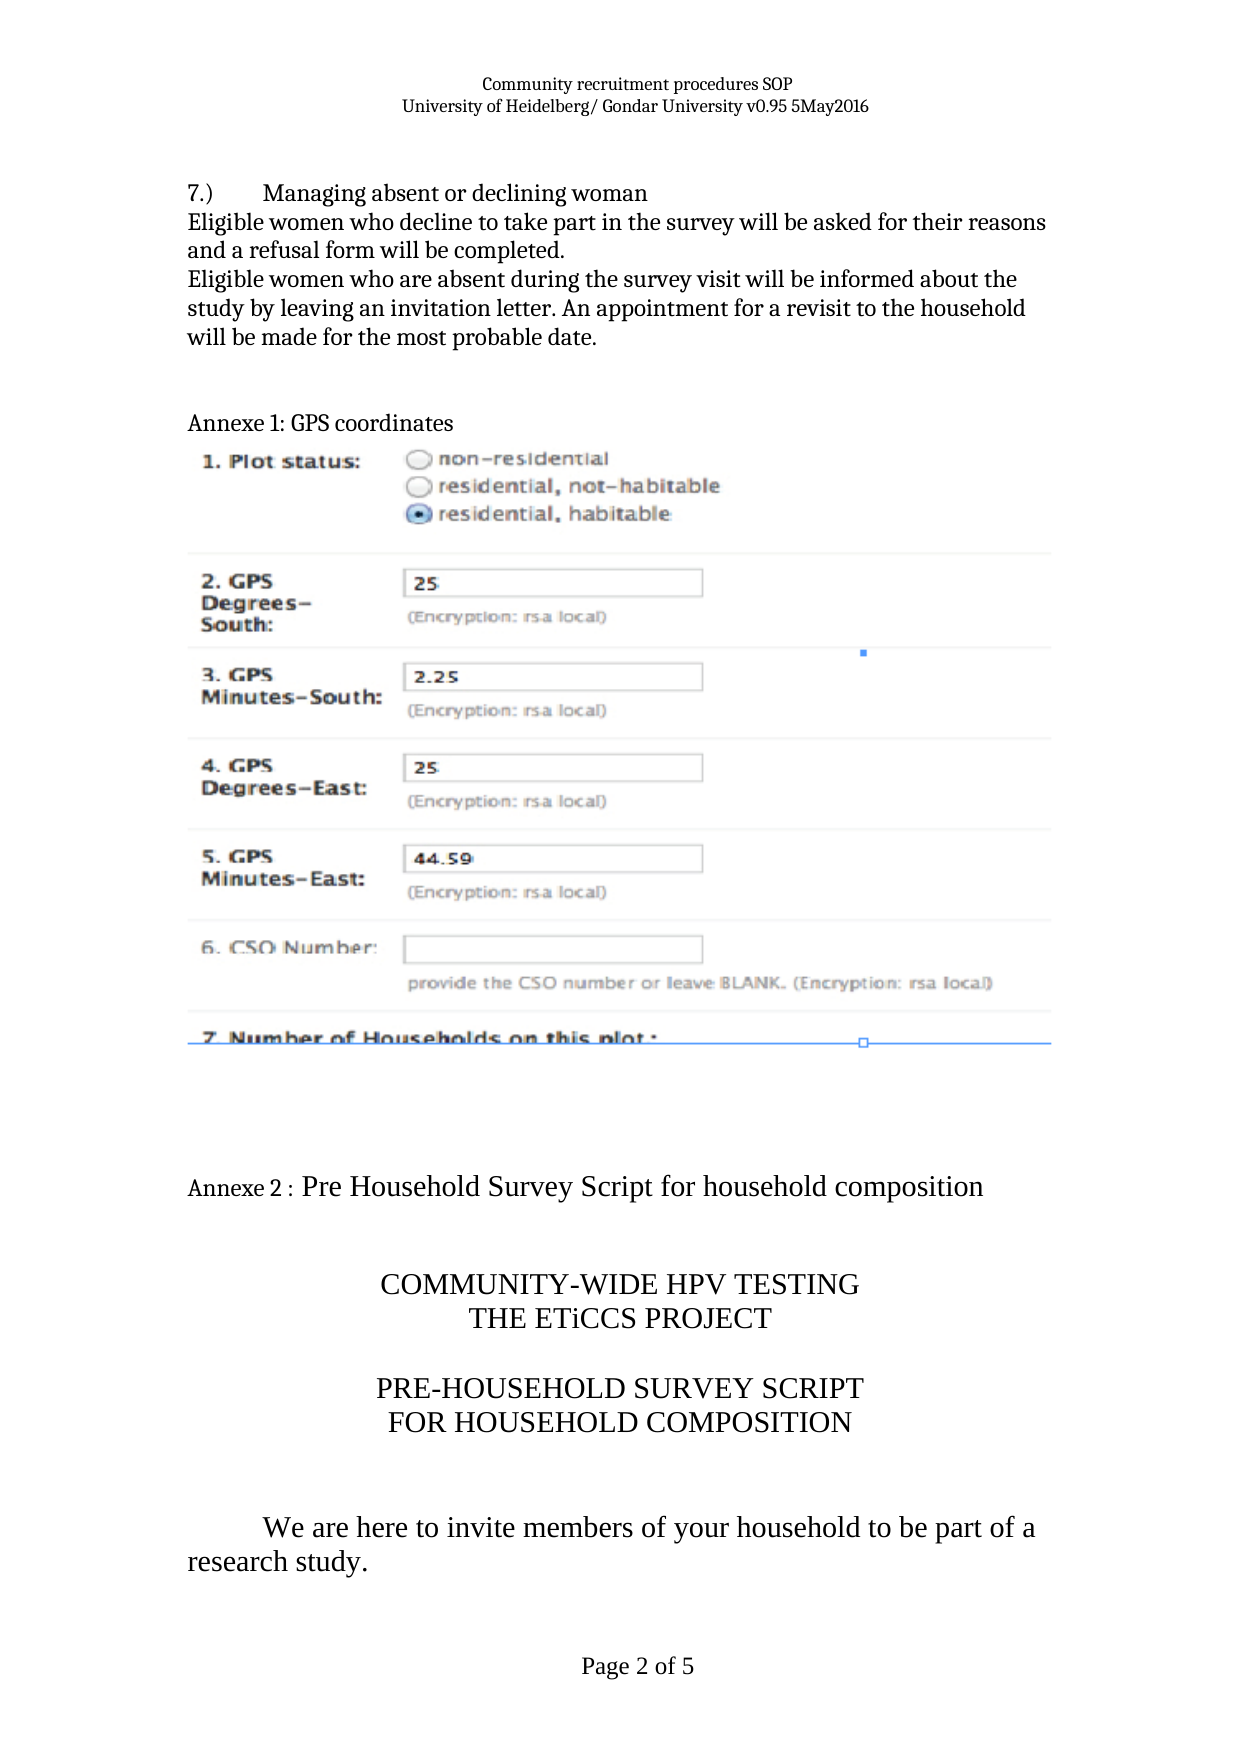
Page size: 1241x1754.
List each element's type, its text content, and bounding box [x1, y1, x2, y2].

text THE ETiCCS PROJECT [187, 1301, 1053, 1335]
picture [187, 437, 1052, 1053]
text 7.) Managing absent or declining woman [187, 179, 1053, 207]
text Eligible women who are absent during the survey visit will be informed about the study by leaving an invitation letter. An appointment for a revisit to the household will be made for the most probable date. [187, 265, 1053, 351]
text Annexe 2 : Pre Household Survey Script for household composition [187, 1168, 1053, 1202]
text PRE-HOUSEHOLD SURVEY SCRIPT [187, 1370, 1053, 1405]
text COMMUNITY-WIDE HPV TESTING [187, 1266, 1053, 1301]
text FOR HOUSEHOLD COMPOSITION [187, 1405, 1053, 1439]
text Eligible women who decline to take part in the survey will be asked for their reasons and a refusal form will be completed. [187, 207, 1053, 265]
text We are here to invite members of your household to be part of a research study. [187, 1509, 1053, 1578]
text Annexe 1: GPS coordinates [187, 409, 1053, 437]
